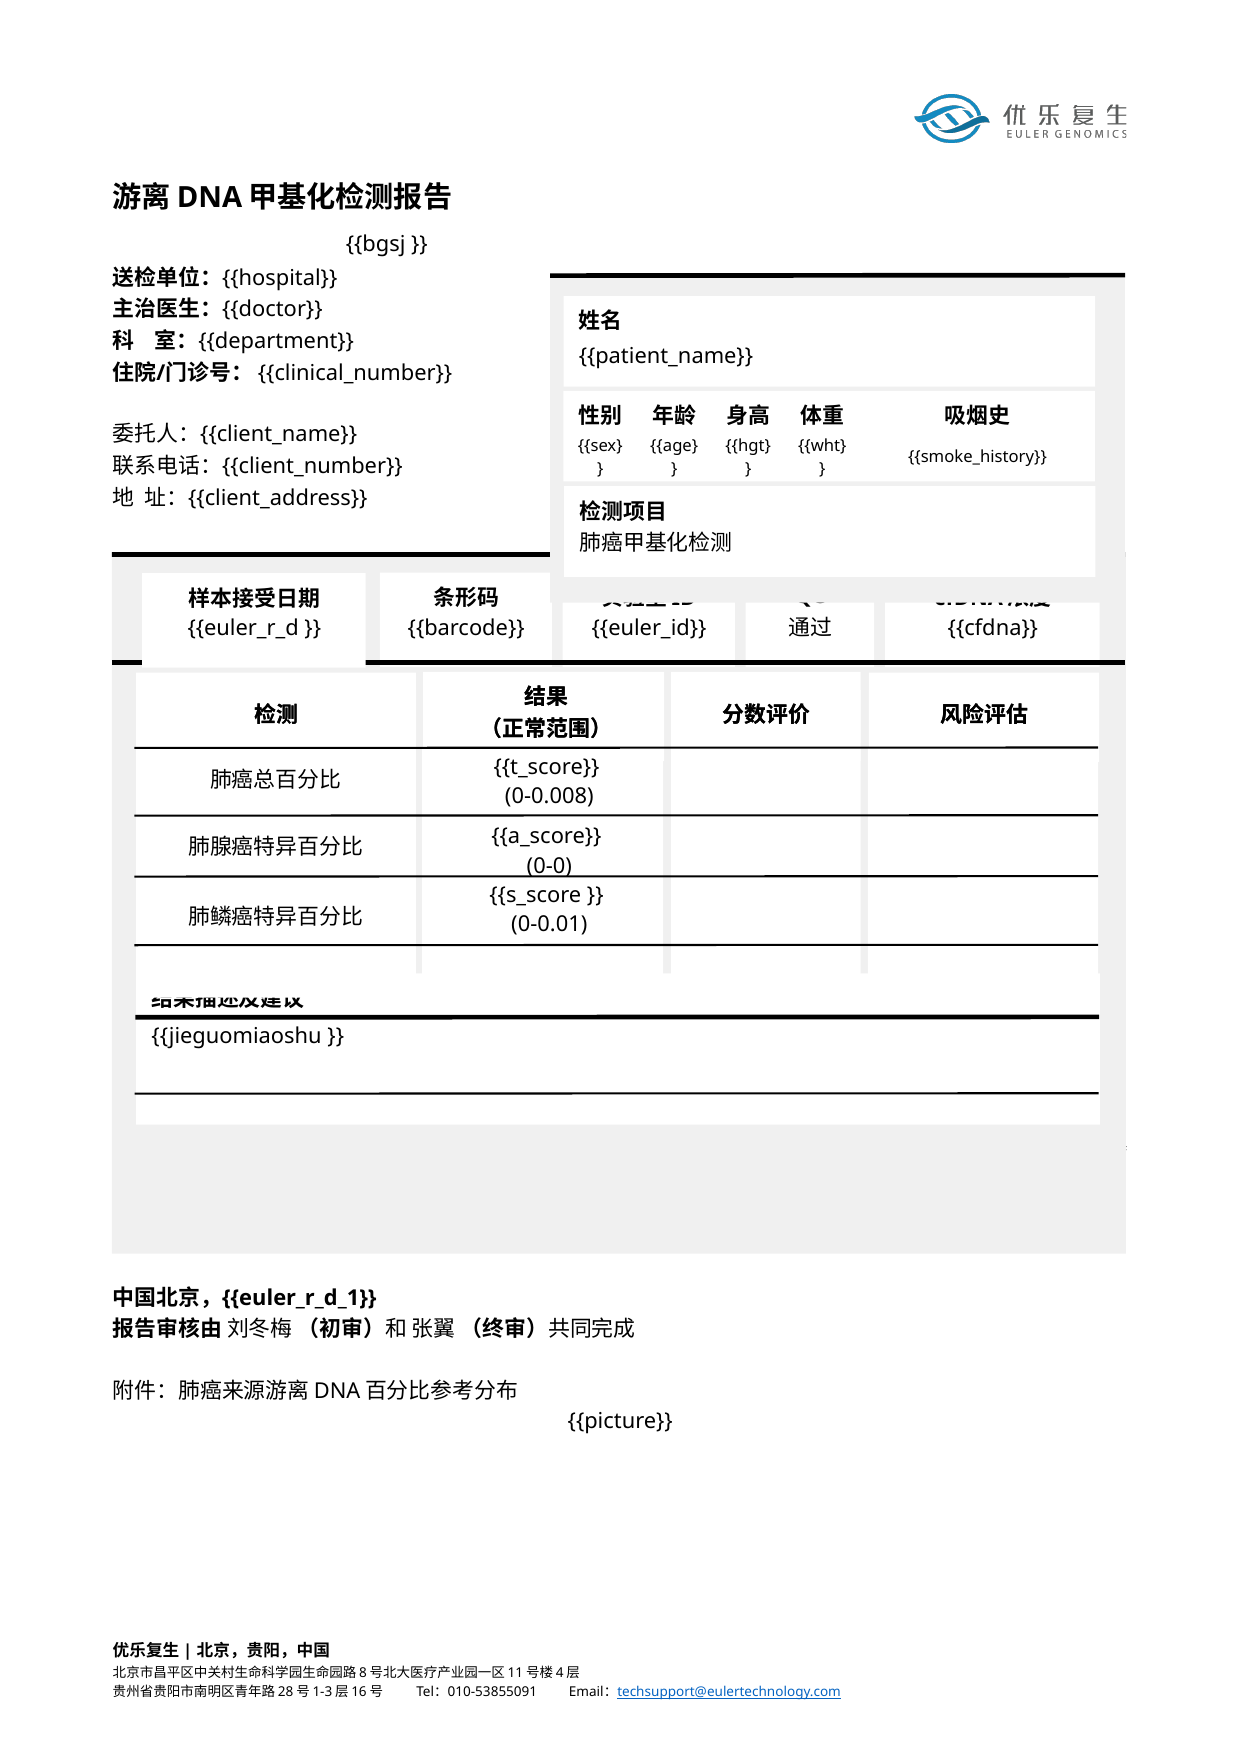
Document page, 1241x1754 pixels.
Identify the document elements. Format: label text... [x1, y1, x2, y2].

text 游离DNA甲基化检测报告 [112, 162, 1128, 227]
text 送检单位：{{hospital}} [112, 259, 1128, 291]
text 中国北京，{{euler_r_d_1}} [112, 1279, 1128, 1311]
text 科 室：{{department}} [112, 323, 550, 355]
text {{bgsj }} [112, 227, 1128, 259]
text {{picture}} [112, 1404, 1128, 1434]
text 联系电话：{{client_number}} [112, 448, 550, 480]
text 附件：肺癌来源游离DNA百分比参考分布 [112, 1373, 1128, 1404]
text 主治医生：{{doctor}} [112, 291, 550, 323]
text 委托人：{{client_name}} [112, 416, 550, 448]
text 报告审核由 刘冬梅 （初审）和 张翼 （终审）共同完成 [112, 1311, 1128, 1343]
text 地 址：{{client_address}} [112, 480, 550, 512]
picture [914, 94, 1127, 143]
text 住院/门诊号： {{clinical_number}} [112, 355, 550, 387]
